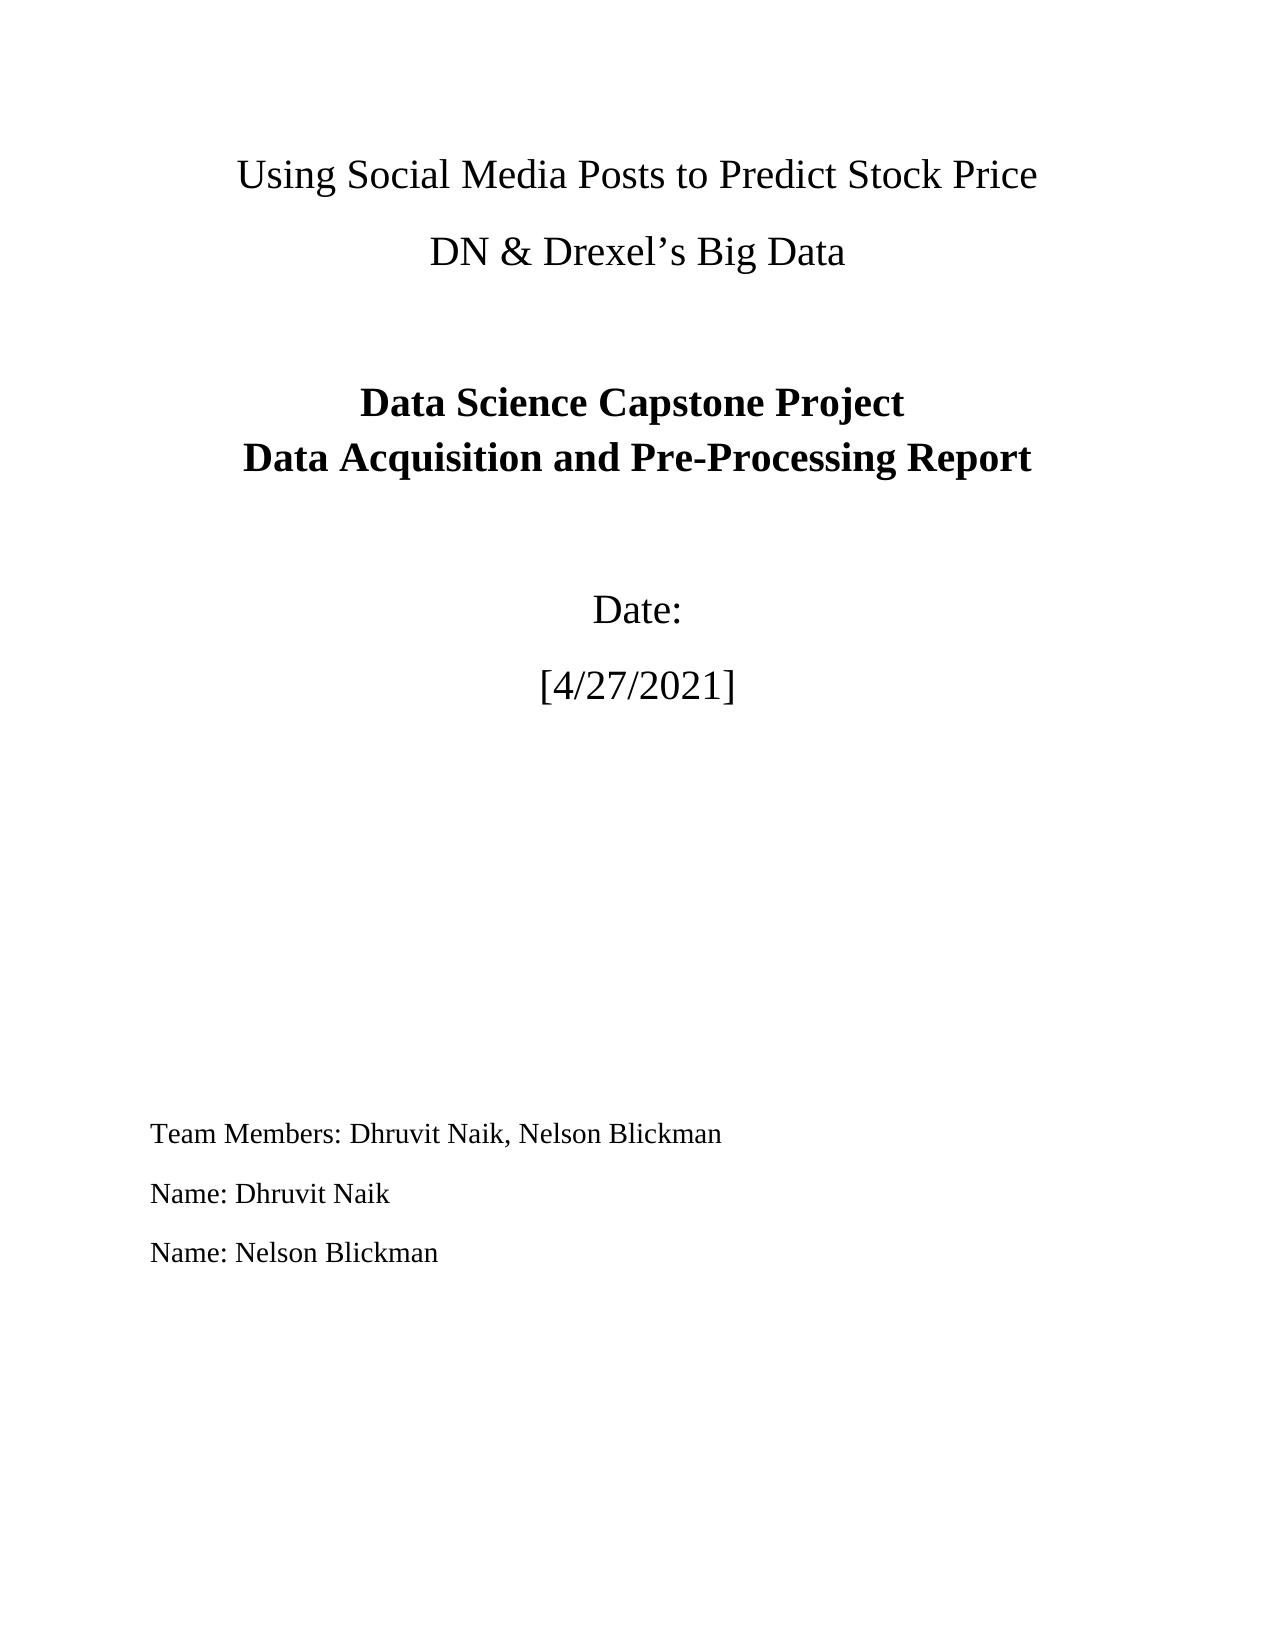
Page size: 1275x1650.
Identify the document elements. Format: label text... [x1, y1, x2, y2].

text Name: Dhruvit Naik [150, 1176, 1125, 1209]
text DN & Drexel’s Big Data [150, 226, 1125, 274]
text Data Science Capstone Project Data Acquisition and Pre-Processing Report [150, 378, 1125, 481]
text Team Members: Dhruvit Naik, Nelson Blickman [150, 1116, 1125, 1150]
text Name: Nelson Blickman [150, 1235, 1125, 1269]
text Date: [150, 585, 1125, 633]
text Using Social Media Posts to Predict Stock Price [150, 150, 1125, 198]
text [4/27/2021] [150, 661, 1125, 709]
